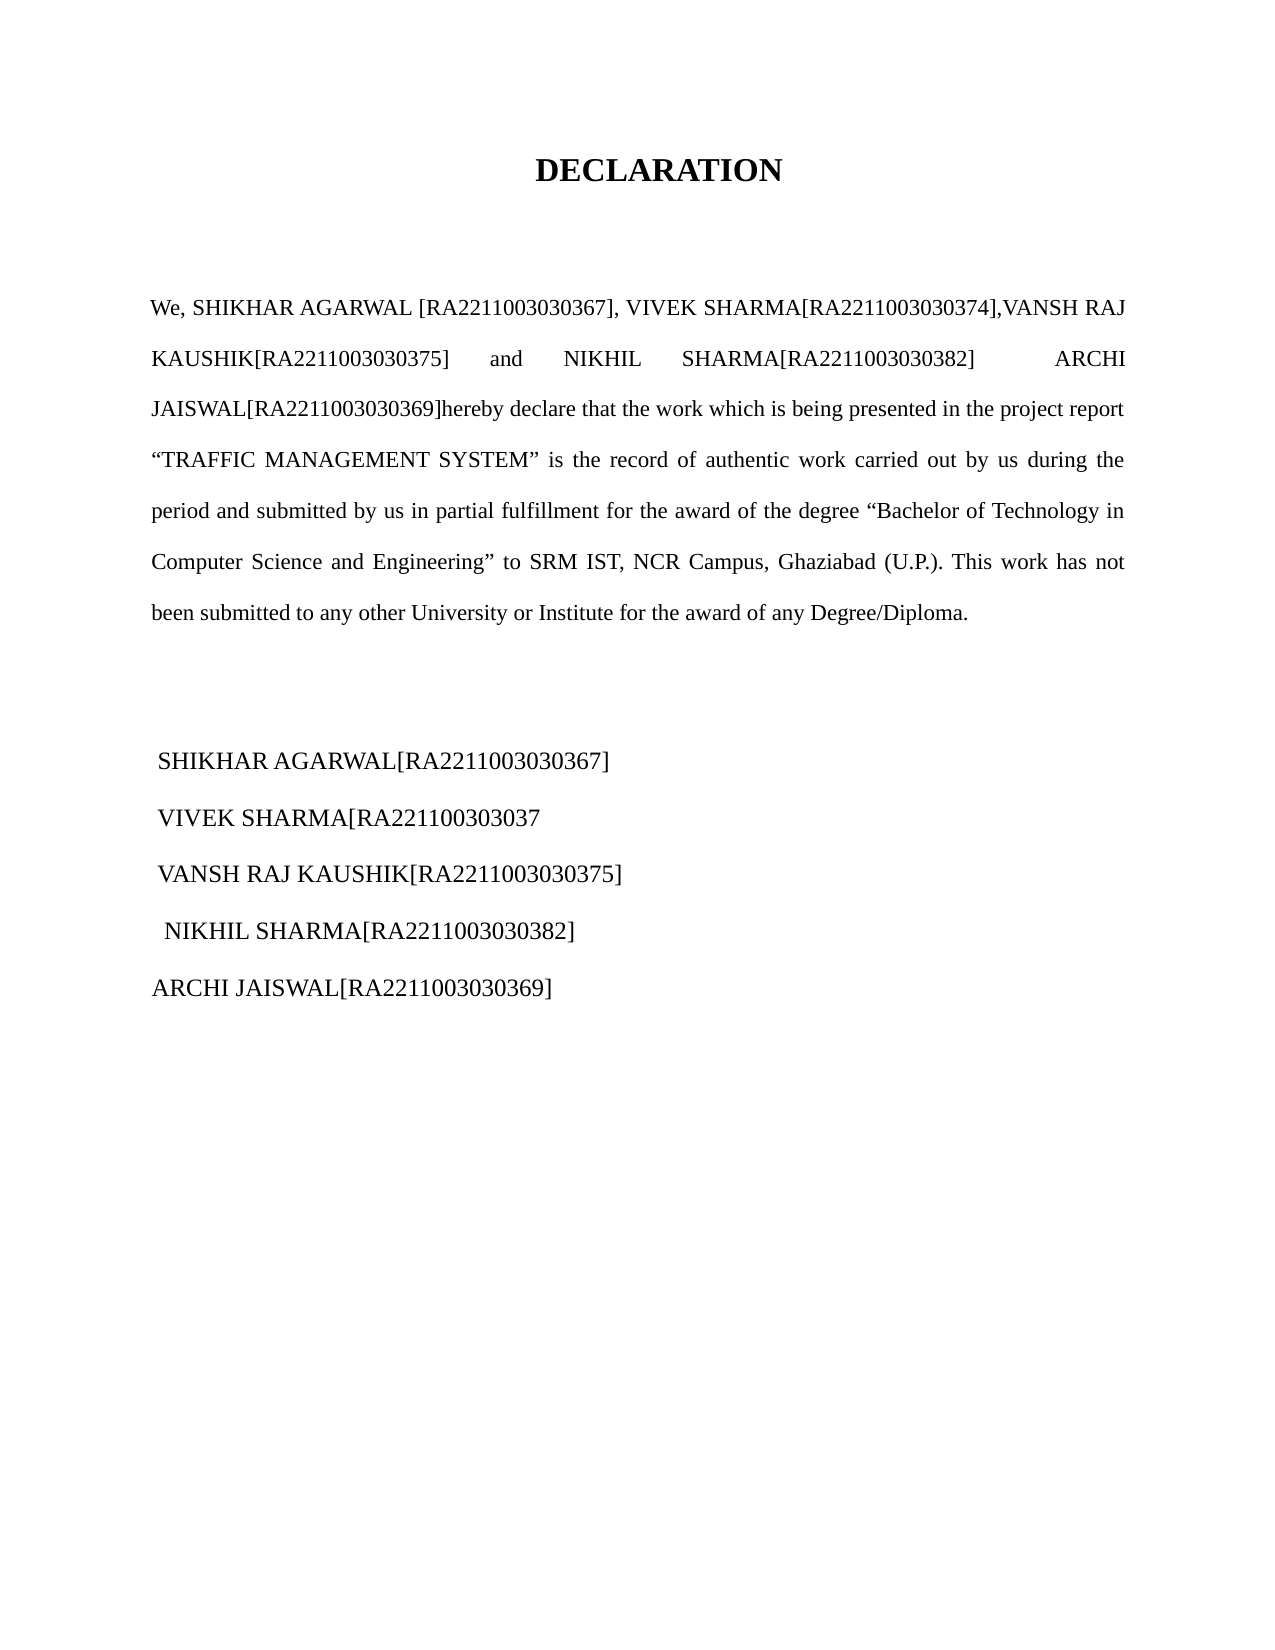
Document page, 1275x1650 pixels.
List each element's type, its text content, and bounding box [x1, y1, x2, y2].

text SHIKHAR AGARWAL[RA2211003030367] [151, 746, 1180, 775]
text VIVEK SHARMA[RA221100303037 [151, 803, 1180, 832]
subtitle DECLARATION [150, 150, 1178, 188]
text VANSH RAJ KAUSHIK[RA2211003030375] [151, 859, 1180, 888]
text NIKHIL SHARMA[RA2211003030382] [151, 916, 1180, 945]
text ARCHI JAISWAL[RA2211003030369] [151, 973, 1180, 1001]
text We, SHIKHAR AGARWAL [RA2211003030367], VIVEK SHARMA[RA2211003030374],VANSH RAJ KAUSHIK[RA2211003030375] and NIKHIL SHARMA[RA2211003030382] ARCHI JAISWAL[RA2211003030369]hereby declare that the work which is being presented in the project report “TRAFFIC MANAGEMENT SYSTEM” is the record of authentic work carried out by us during the period and submitted by us in partial fulfillment for the award of the degree “Bachelor of Technology in Computer Science and Engineering” to SRM IST, NCR Campus, Ghaziabad (U.P.). This work has not been submitted to any other University or Institute for the award of any Degree/Diploma. [150, 294, 1126, 625]
